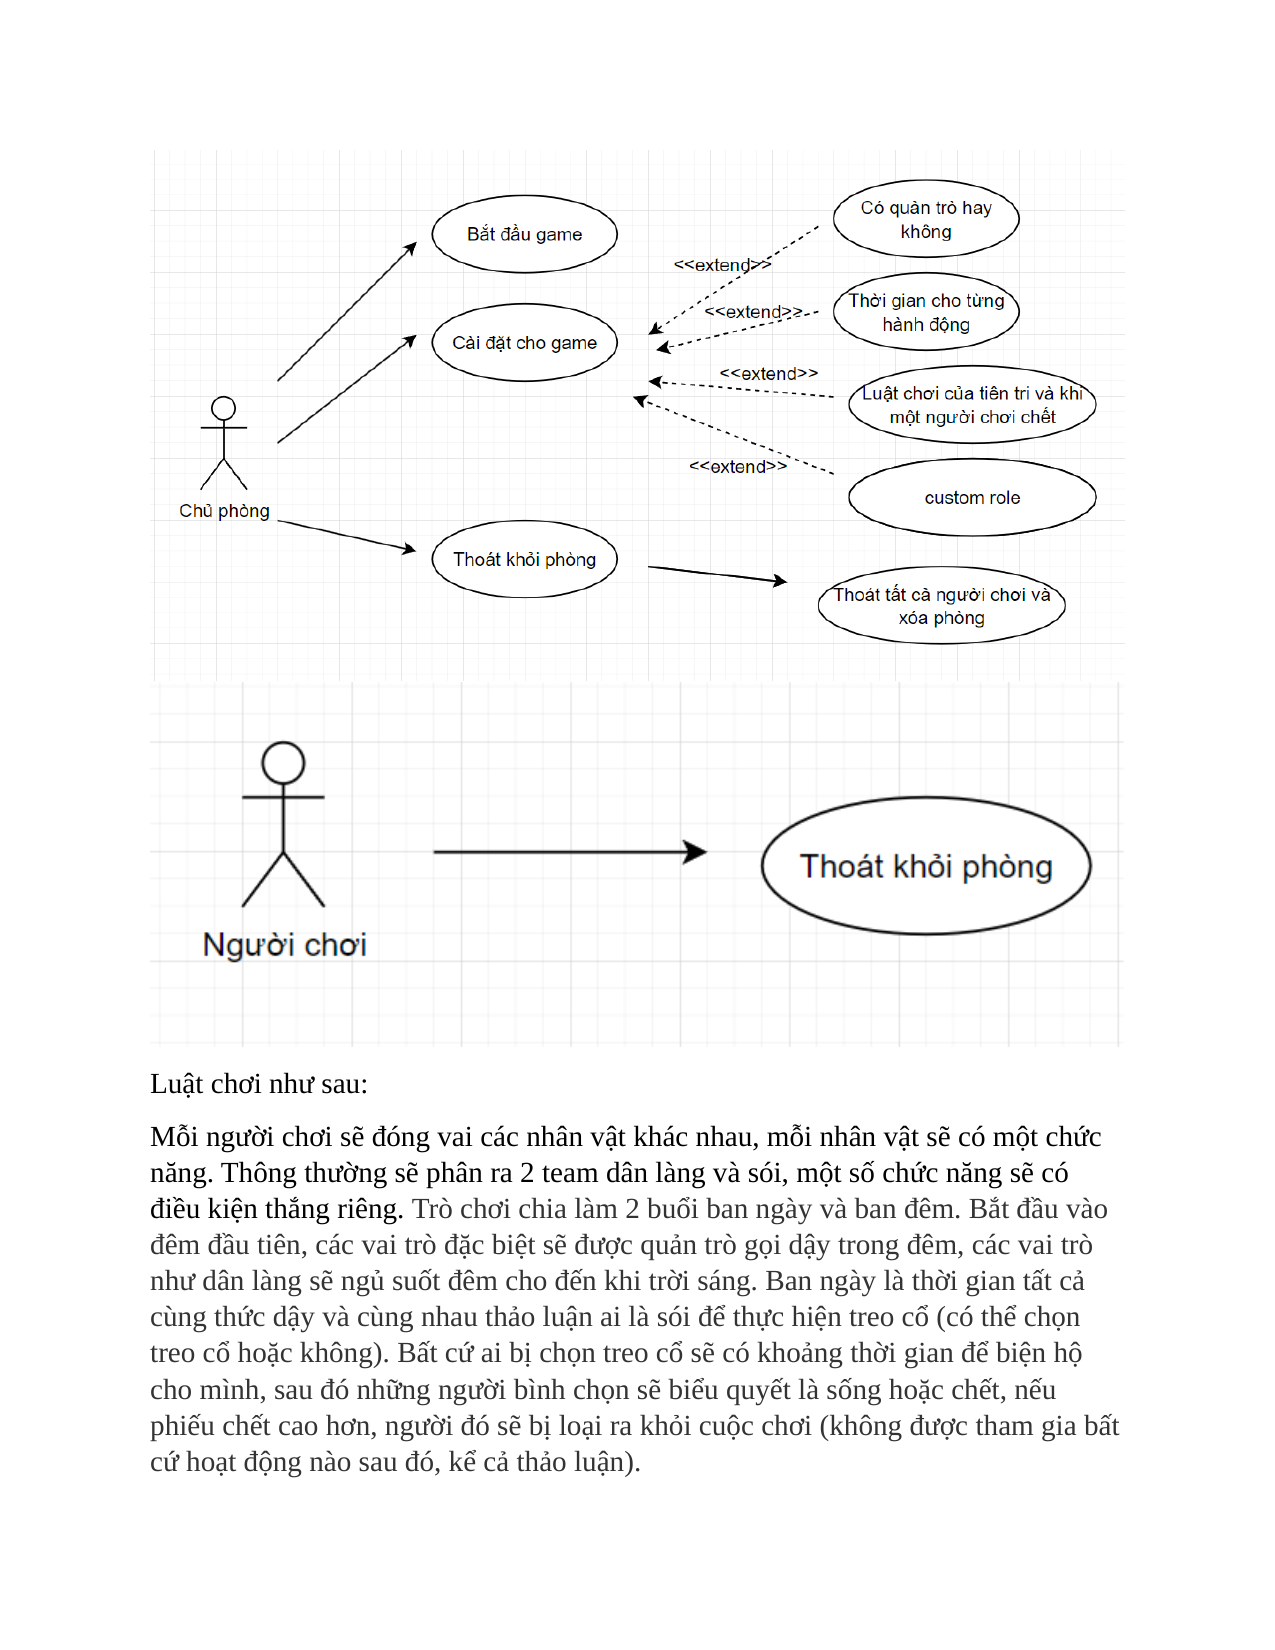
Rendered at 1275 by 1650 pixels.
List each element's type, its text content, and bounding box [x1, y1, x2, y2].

text Luật chơi như sau: [150, 1066, 1125, 1099]
picture [150, 150, 1125, 681]
text Mỗi người chơi sẽ đóng vai các nhân vật khác nhau, mỗi nhân vật sẽ có một chức năng. Thông thường sẽ phân ra 2 team dân làng và sói, một số chức năng sẽ có điều kiện thắng riêng. Trò chơi chia làm 2 buổi ban ngày và ban đêm. Bắt đầu vào đêm đầu tiên, các vai trò đặc biệt sẽ được quản trò gọi dậy trong đêm, các vai trò như dân làng sẽ ngủ suốt đêm cho đến khi trời sáng. Ban ngày là thời gian tất cả cùng thức dậy và cùng nhau thảo luận ai là sói để thực hiện treo cổ (có thể chọn treo cổ hoặc không). Bất cứ ai bị chọn treo cổ sẽ có khoảng thời gian để biện hộ cho mình, sau đó những người bình chọn sẽ biểu quyết là sống hoặc chết, nếu phiếu chết cao hơn, người đó sẽ bị loại ra khỏi cuộc chơi (không được tham gia bất cứ hoạt động nào sau đó, kể cả thảo luận). [150, 1119, 1125, 1478]
picture [150, 682, 1124, 1047]
